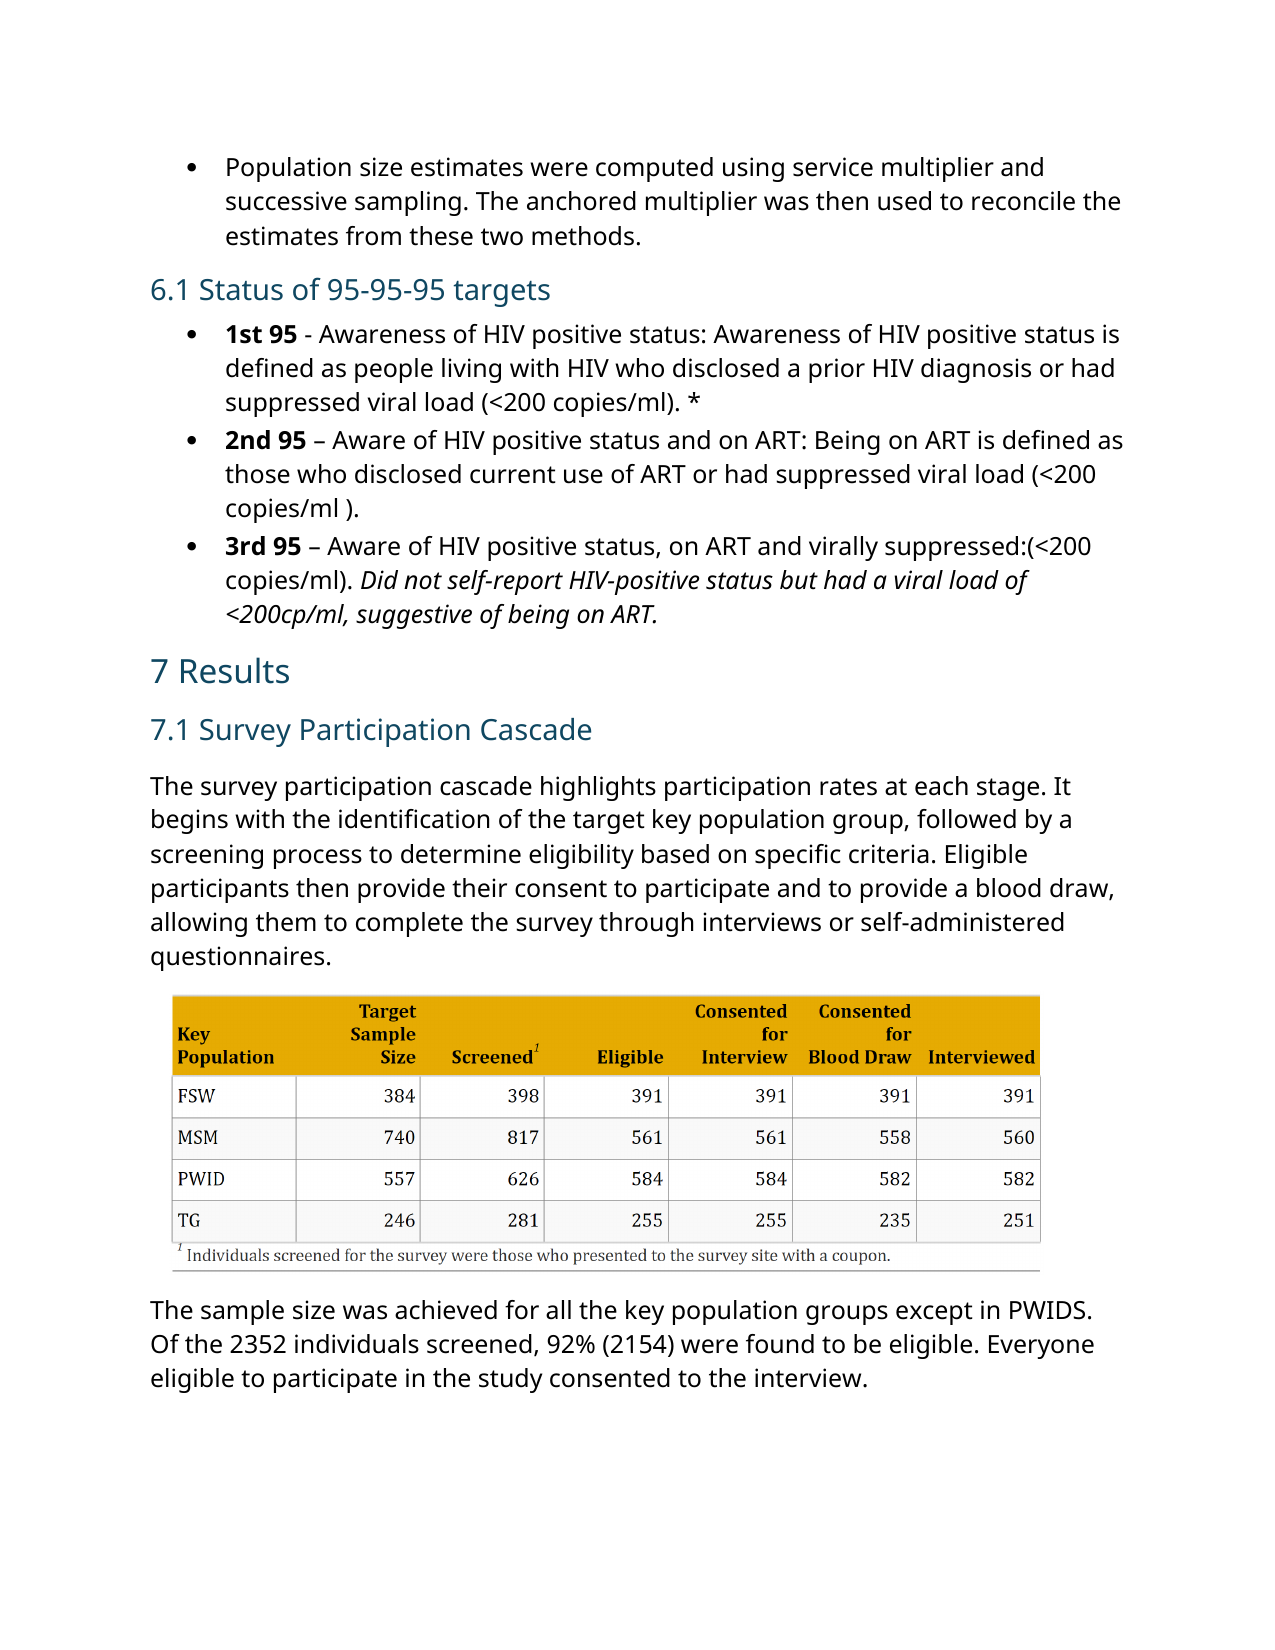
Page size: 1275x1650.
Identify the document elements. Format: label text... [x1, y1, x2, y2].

list 2nd 95 – Aware of HIV positive status and on ART: Being on ART is defined as those who disclosed current use of ART or had suppressed viral load (<200 copies/ml ). [187, 423, 1125, 525]
list 1st 95 - Awareness of HIV positive status: Awareness of HIV positive status is defined as people living with HIV who disclosed a prior HIV diagnosis or had suppressed viral load (<200 copies/ml). * [187, 317, 1125, 419]
subtitle 7.1 Survey Participation Cascade [150, 710, 1125, 749]
list 3rd 95 – Aware of HIV positive status, on ART and virally suppressed:(<200 copies/ml). Did not self-report HIV-positive status but had a viral load of <200cp/ml, suggestive of being on ART. [187, 529, 1125, 631]
picture [168, 991, 1044, 1275]
list Population size estimates were computed using service multiplier and successive sampling. The anchored multiplier was then used to reconcile the estimates from these two methods. [187, 150, 1125, 252]
text The survey participation cascade highlights participation rates at each stage. It begins with the identification of the target key population group, followed by a screening process to determine eligibility based on specific criteria. Eligible participants then provide their consent to participate and to provide a blood draw, allowing them to complete the survey through interviews or self-administered questionnaires. [150, 768, 1125, 972]
subtitle 6.1 Status of 95-95-95 targets [150, 269, 1125, 308]
text The sample size was achieved for all the key population groups except in PWIDS. Of the 2352 individuals screened, 92% (2154) were found to be eligible. Everyone eligible to participate in the study consented to the interview. [150, 1293, 1125, 1395]
subtitle 7 Results [150, 648, 1125, 693]
